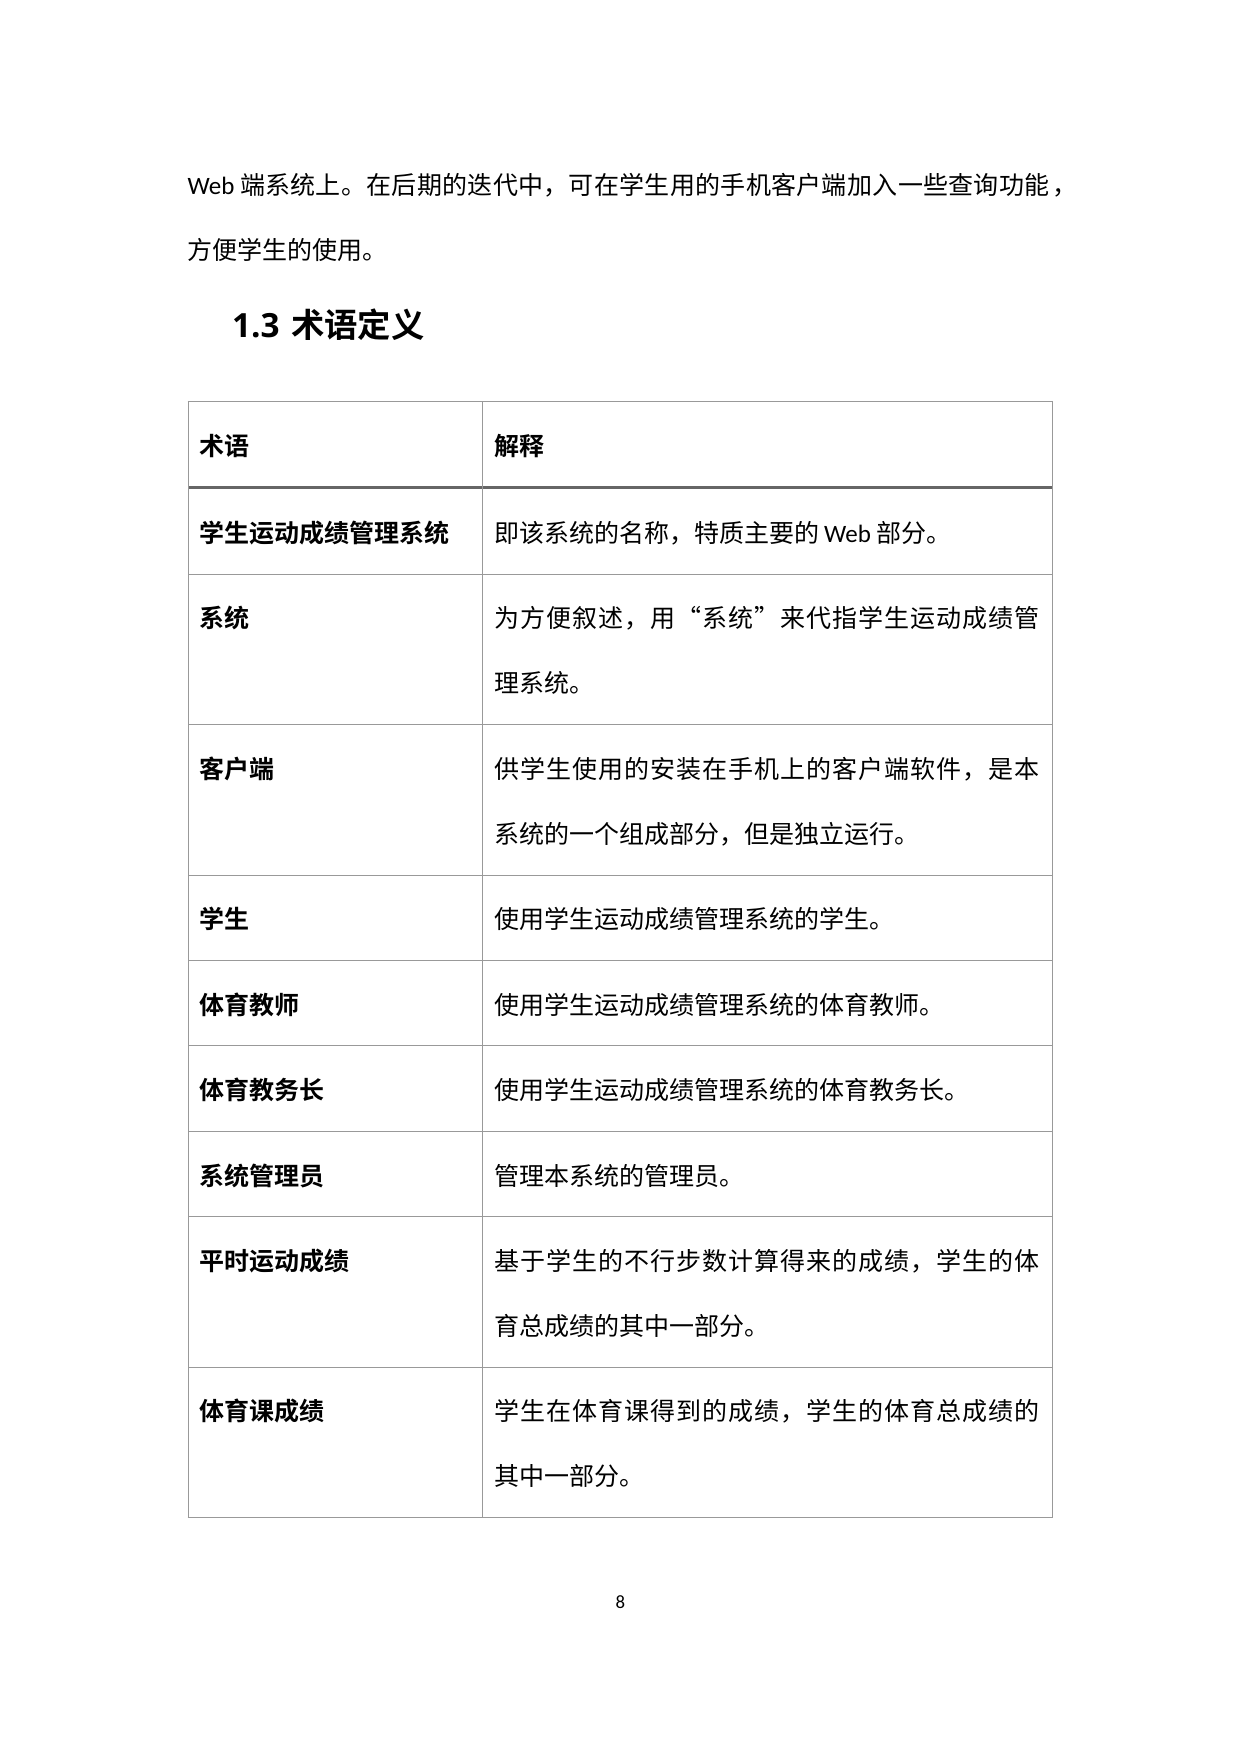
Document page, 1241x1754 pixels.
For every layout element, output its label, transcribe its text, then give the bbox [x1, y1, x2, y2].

table_cell 体育课成绩 [189, 1368, 482, 1517]
table_header 术语 [189, 402, 482, 486]
table_cell 供学生使用的安装在手机上的客户端软件，是本系统的一个组成部分，但是独立运行。 [483, 725, 1052, 874]
table_cell 基于学生的不行步数计算得来的成绩，学生的体育总成绩的其中一部分。 [483, 1217, 1052, 1367]
table_cell 管理本系统的管理员。 [483, 1132, 1052, 1216]
table_cell 为方便叙述，用“系统”来代指学生运动成绩管理系统。 [483, 575, 1052, 724]
table_cell 学生在体育课得到的成绩，学生的体育总成绩的其中一部分。 [483, 1368, 1052, 1517]
table_cell 使用学生运动成绩管理系统的体育教务长。 [483, 1046, 1052, 1131]
subtitle 术语定义 [232, 291, 1053, 356]
table_cell 使用学生运动成绩管理系统的学生。 [483, 876, 1052, 960]
table_cell 客户端 [189, 725, 482, 874]
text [187, 151, 1053, 281]
table_cell 系统 [189, 575, 482, 724]
table_header 解释 [483, 402, 1052, 486]
table_cell 学生运动成绩管理系统 [189, 489, 482, 574]
table_cell 即该系统的名称，特质主要的Web部分。 [483, 489, 1052, 574]
table_cell 使用学生运动成绩管理系统的体育教师。 [483, 961, 1052, 1045]
table_cell 系统管理员 [189, 1132, 482, 1216]
table_cell 平时运动成绩 [189, 1217, 482, 1367]
table_cell 体育教师 [189, 961, 482, 1045]
table_cell 体育教务长 [189, 1046, 482, 1131]
table_cell 学生 [189, 876, 482, 960]
